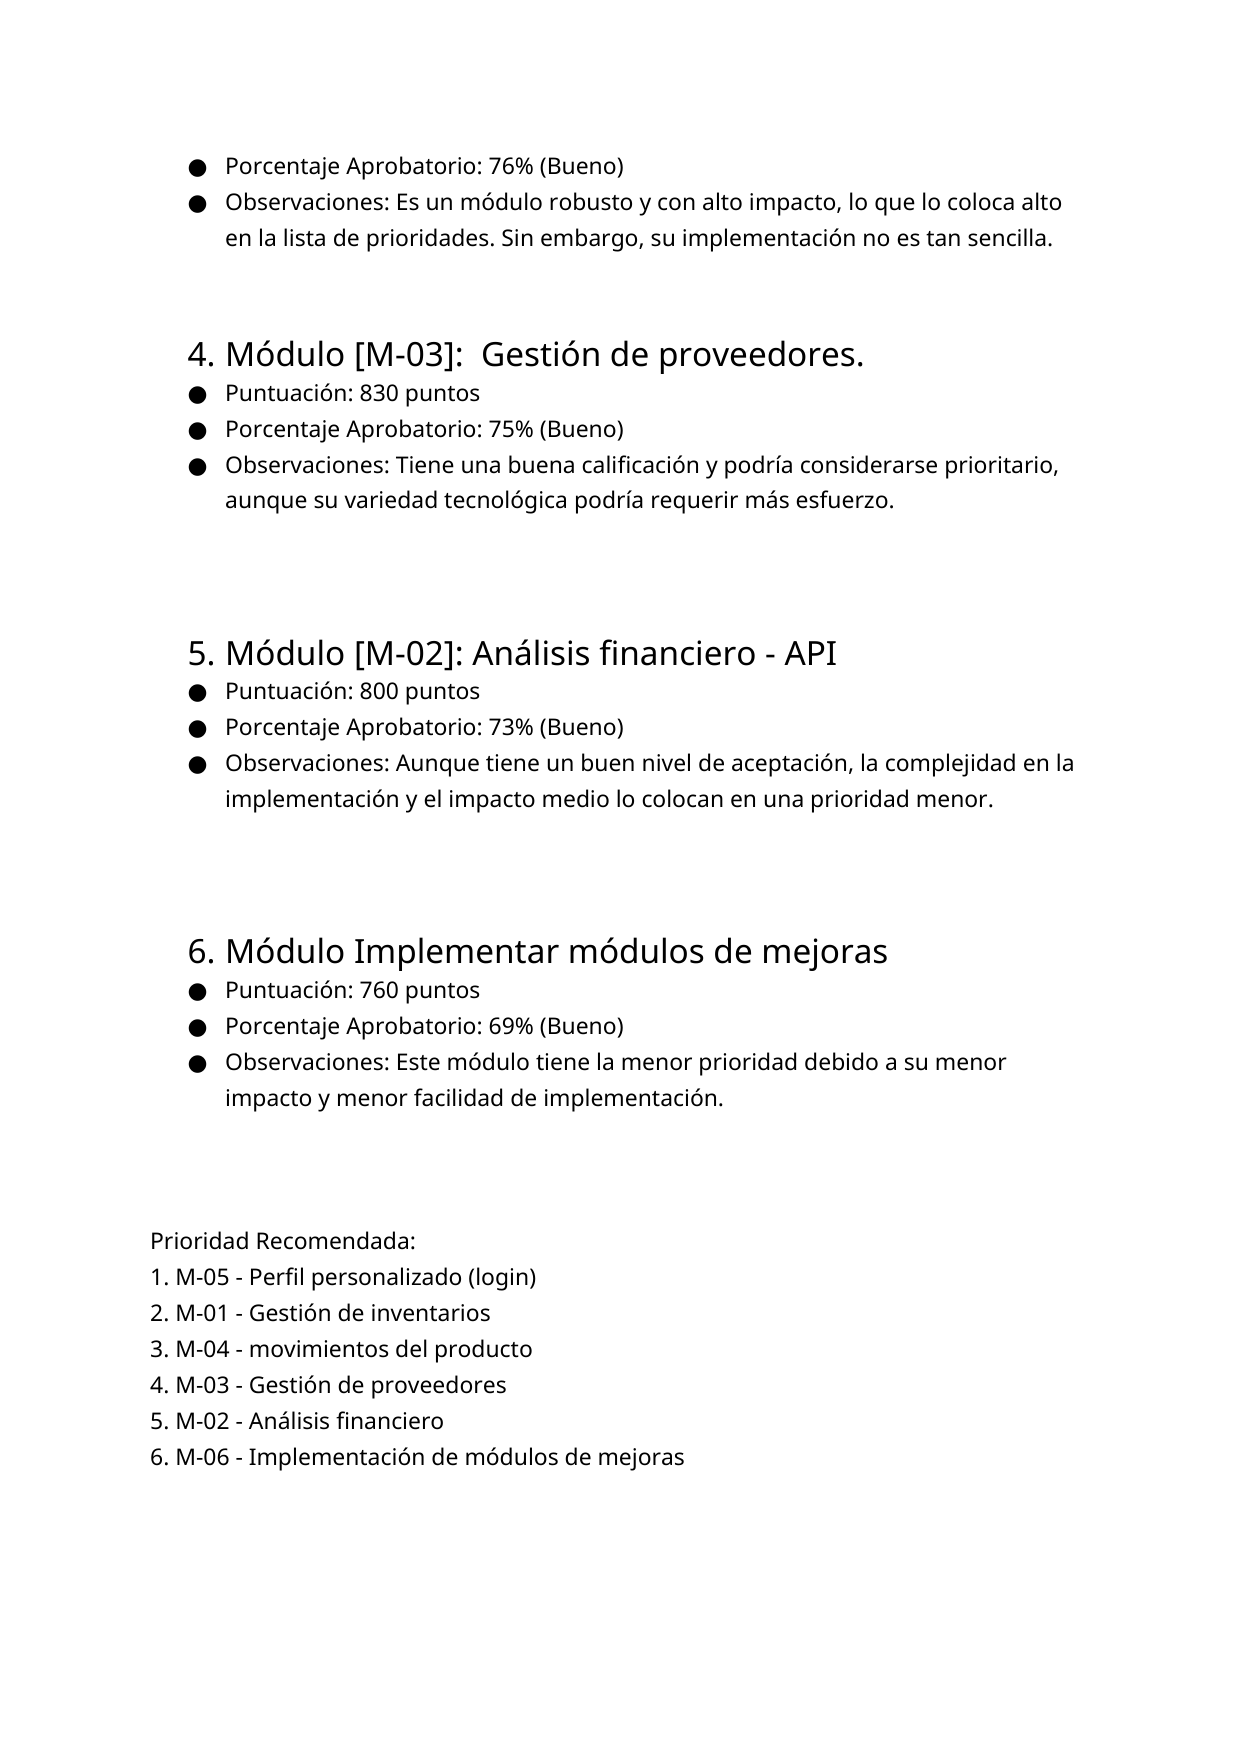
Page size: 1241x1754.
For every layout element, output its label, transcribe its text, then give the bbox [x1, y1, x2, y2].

list Porcentaje Aprobatorio: 69% (Bueno) [187, 1010, 1090, 1041]
subtitle Módulo Implementar módulos de mejoras [187, 928, 1090, 974]
text 5. M-02 - Análisis financiero [150, 1405, 1090, 1436]
text 4. M-03 - Gestión de proveedores [150, 1369, 1090, 1400]
list Puntuación: 830 puntos [187, 377, 1090, 408]
text 2. M-01 - Gestión de inventarios [150, 1297, 1090, 1328]
text Prioridad Recomendada: [150, 1225, 1090, 1257]
list Porcentaje Aprobatorio: 76% (Bueno) [187, 150, 1090, 181]
list Observaciones: Aunque tiene un buen nivel de aceptación, la complejidad en la implementación y el impacto medio lo colocan en una prioridad menor. [187, 747, 1090, 814]
text 3. M-04 - movimientos del producto [150, 1333, 1090, 1364]
subtitle Módulo [M-03]: Gestión de proveedores. [187, 331, 1090, 377]
list Porcentaje Aprobatorio: 75% (Bueno) [187, 413, 1090, 444]
list Puntuación: 760 puntos [187, 974, 1090, 1005]
list Porcentaje Aprobatorio: 73% (Bueno) [187, 711, 1090, 742]
list Observaciones: Este módulo tiene la menor prioridad debido a su menor impacto y menor facilidad de implementación. [187, 1046, 1090, 1113]
subtitle Módulo [M-02]: Análisis financiero - API [187, 630, 1090, 675]
list Observaciones: Tiene una buena calificación y podría considerarse prioritario, aunque su variedad tecnológica podría requerir más esfuerzo. [187, 448, 1090, 516]
text 1. M-05 - Perfil personalizado (login) [150, 1261, 1090, 1292]
text 6. M-06 - Implementación de módulos de mejoras [150, 1441, 1090, 1472]
list Puntuación: 800 puntos [187, 675, 1090, 706]
